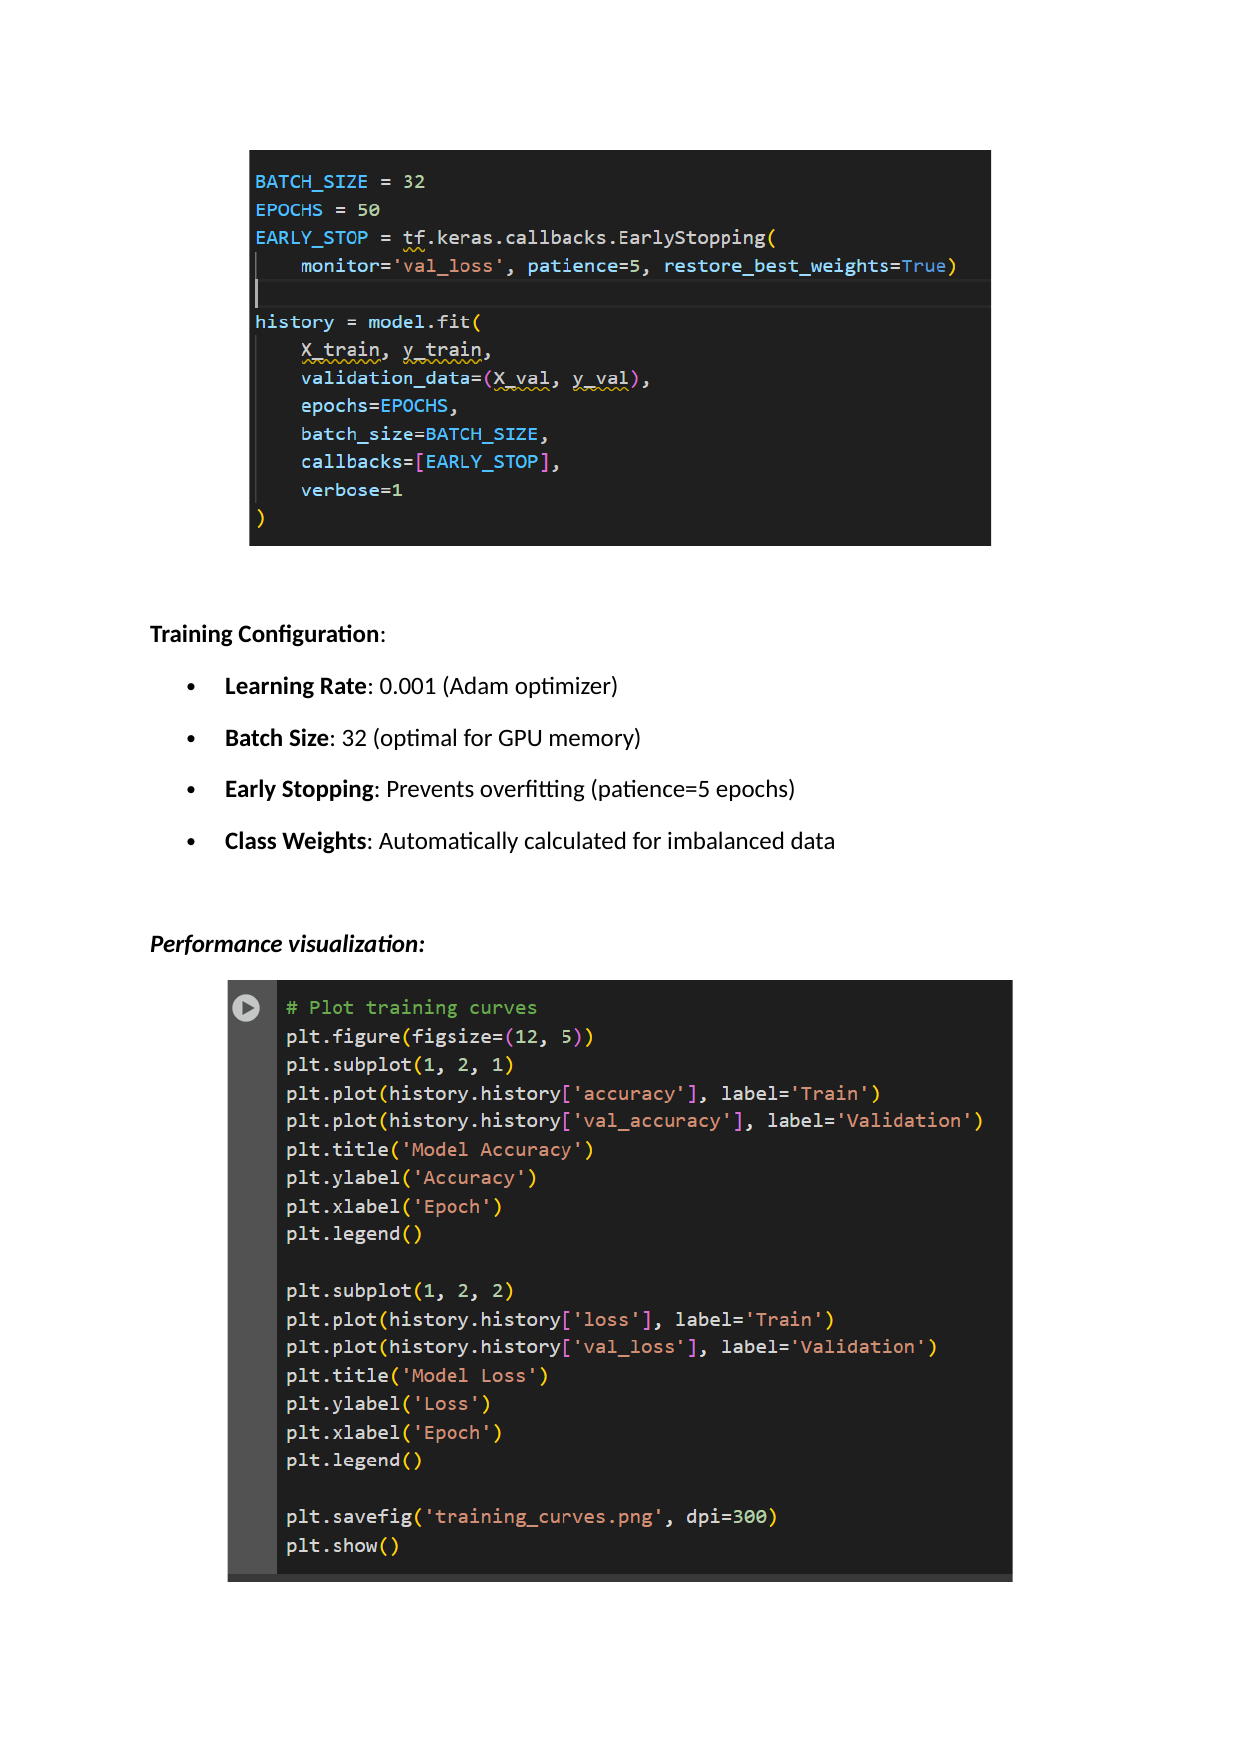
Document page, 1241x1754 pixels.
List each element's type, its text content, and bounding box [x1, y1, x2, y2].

picture [249, 150, 992, 546]
text Performance visualization: [150, 929, 1090, 959]
list Batch Size: 32 (optimal for GPU memory) [187, 722, 1090, 752]
list Early Stopping: Prevents overfitting (patience=5 epochs) [187, 774, 1090, 804]
picture [227, 980, 1013, 1582]
list Class Weights: Automatically calculated for imbalanced data [187, 825, 1090, 856]
text Training Configuration: [150, 619, 1090, 649]
list Learning Rate: 0.001 (Adam optimizer) [187, 670, 1090, 701]
